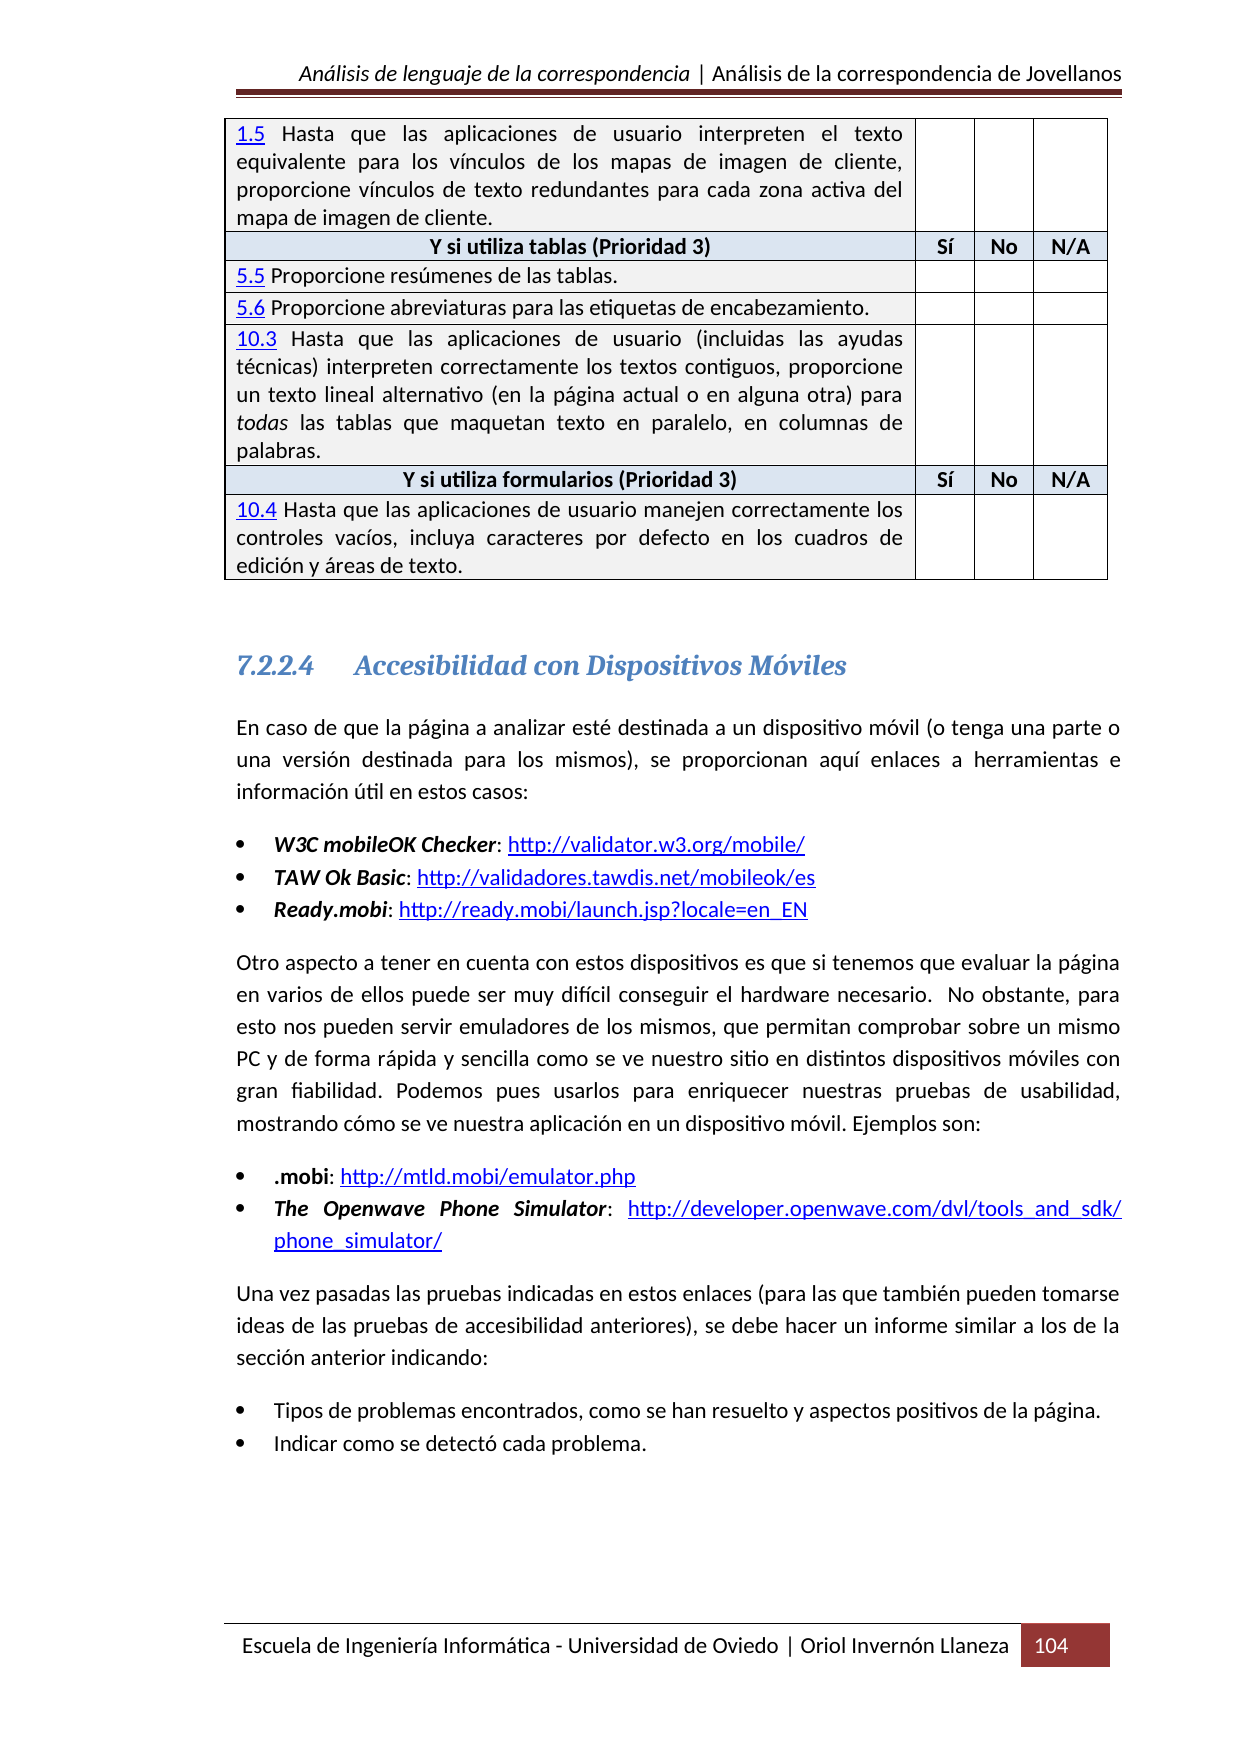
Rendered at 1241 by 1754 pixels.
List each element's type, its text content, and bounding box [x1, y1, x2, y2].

table_cell Y si utiliza tablas (Prioridad 3) [226, 232, 915, 260]
table_cell [1034, 293, 1107, 323]
table_cell Sí [916, 232, 974, 260]
table_cell [916, 495, 974, 579]
text En caso de que la página a analizar esté destinada a un dispositivo móvil (o tenga una parte o una versión destinada para los mismos), se proporcionan aquí enlaces a herramientas e información útil en estos casos: [236, 713, 1122, 805]
table_cell 5.5 Proporcione resúmenes de las tablas. [226, 261, 915, 292]
subtitle Accesibilidad con Dispositivos Móviles [236, 649, 1122, 683]
table_cell [1034, 261, 1107, 292]
table_cell N/A [1034, 232, 1107, 260]
table_cell [1034, 119, 1107, 231]
list W3C mobileOK Checker: http://validator.w3.org/mobile/ [236, 830, 1122, 858]
list .mobi: http://mtld.mobi/emulator.php [236, 1162, 1122, 1190]
table_cell Sí [916, 466, 974, 494]
text Una vez pasadas las pruebas indicadas en estos enlaces (para las que también pueden tomarse ideas de las pruebas de accesibilidad anteriores), se debe hacer un informe similar a los de la sección anterior indicando: [236, 1279, 1122, 1372]
table_cell [975, 261, 1033, 292]
table_cell [916, 293, 974, 323]
list Indicar como se detectó cada problema. [236, 1429, 1122, 1457]
table_cell N/A [1034, 466, 1107, 494]
table_cell No [975, 232, 1033, 260]
text Otro aspecto a tener en cuenta con estos dispositivos es que si tenemos que evaluar la página en varios de ellos puede ser muy difícil conseguir el hardware necesario. No obstante, para esto nos pueden servir emuladores de los mismos, que permitan comprobar sobre un mismo PC y de forma rápida y sencilla como se ve nuestro sitio en distintos dispositivos móviles con gran fiabilidad. Podemos pues usarlos para enriquecer nuestras pruebas de usabilidad, mostrando cómo se ve nuestra aplicación en un dispositivo móvil. Ejemplos son: [236, 948, 1122, 1137]
table_cell [916, 261, 974, 292]
table_cell [1034, 495, 1107, 579]
list TAW Ok Basic: http://validadores.tawdis.net/mobileok/es [236, 863, 1122, 891]
table_cell 5.6 Proporcione abreviaturas para las etiquetas de encabezamiento. [226, 293, 915, 323]
table_cell [975, 293, 1033, 323]
table_cell [916, 119, 974, 231]
table_cell No [975, 466, 1033, 494]
list The Openwave Phone Simulator: http://developer.openwave.com/dvl/tools_and_sdk/ phone_simulator/ [236, 1194, 1122, 1254]
table_cell Y si utiliza formularios (Prioridad 3) [226, 466, 915, 494]
table_cell [975, 325, 1033, 464]
list Tipos de problemas encontrados, como se han resuelto y aspectos positivos de la página. [236, 1397, 1122, 1424]
table_cell [1034, 325, 1107, 464]
table_cell [975, 495, 1033, 579]
table_cell [975, 119, 1033, 231]
table_cell [916, 325, 974, 464]
table_cell 10.4 Hasta que las aplicaciones de usuario manejen correctamente los controles vacíos, incluya caracteres por defecto en los cuadros de edición y áreas de texto. [226, 495, 915, 579]
list Ready.mobi: http://ready.mobi/launch.jsp?locale=en_EN [236, 895, 1122, 923]
table_cell 10.3 Hasta que las aplicaciones de usuario (incluidas las ayudas técnicas) interpreten correctamente los textos contiguos, proporcione un texto lineal alternativo (en la página actual o en alguna otra) para todas las tablas que maquetan texto en paralelo, en columnas de palabras. [226, 325, 915, 464]
